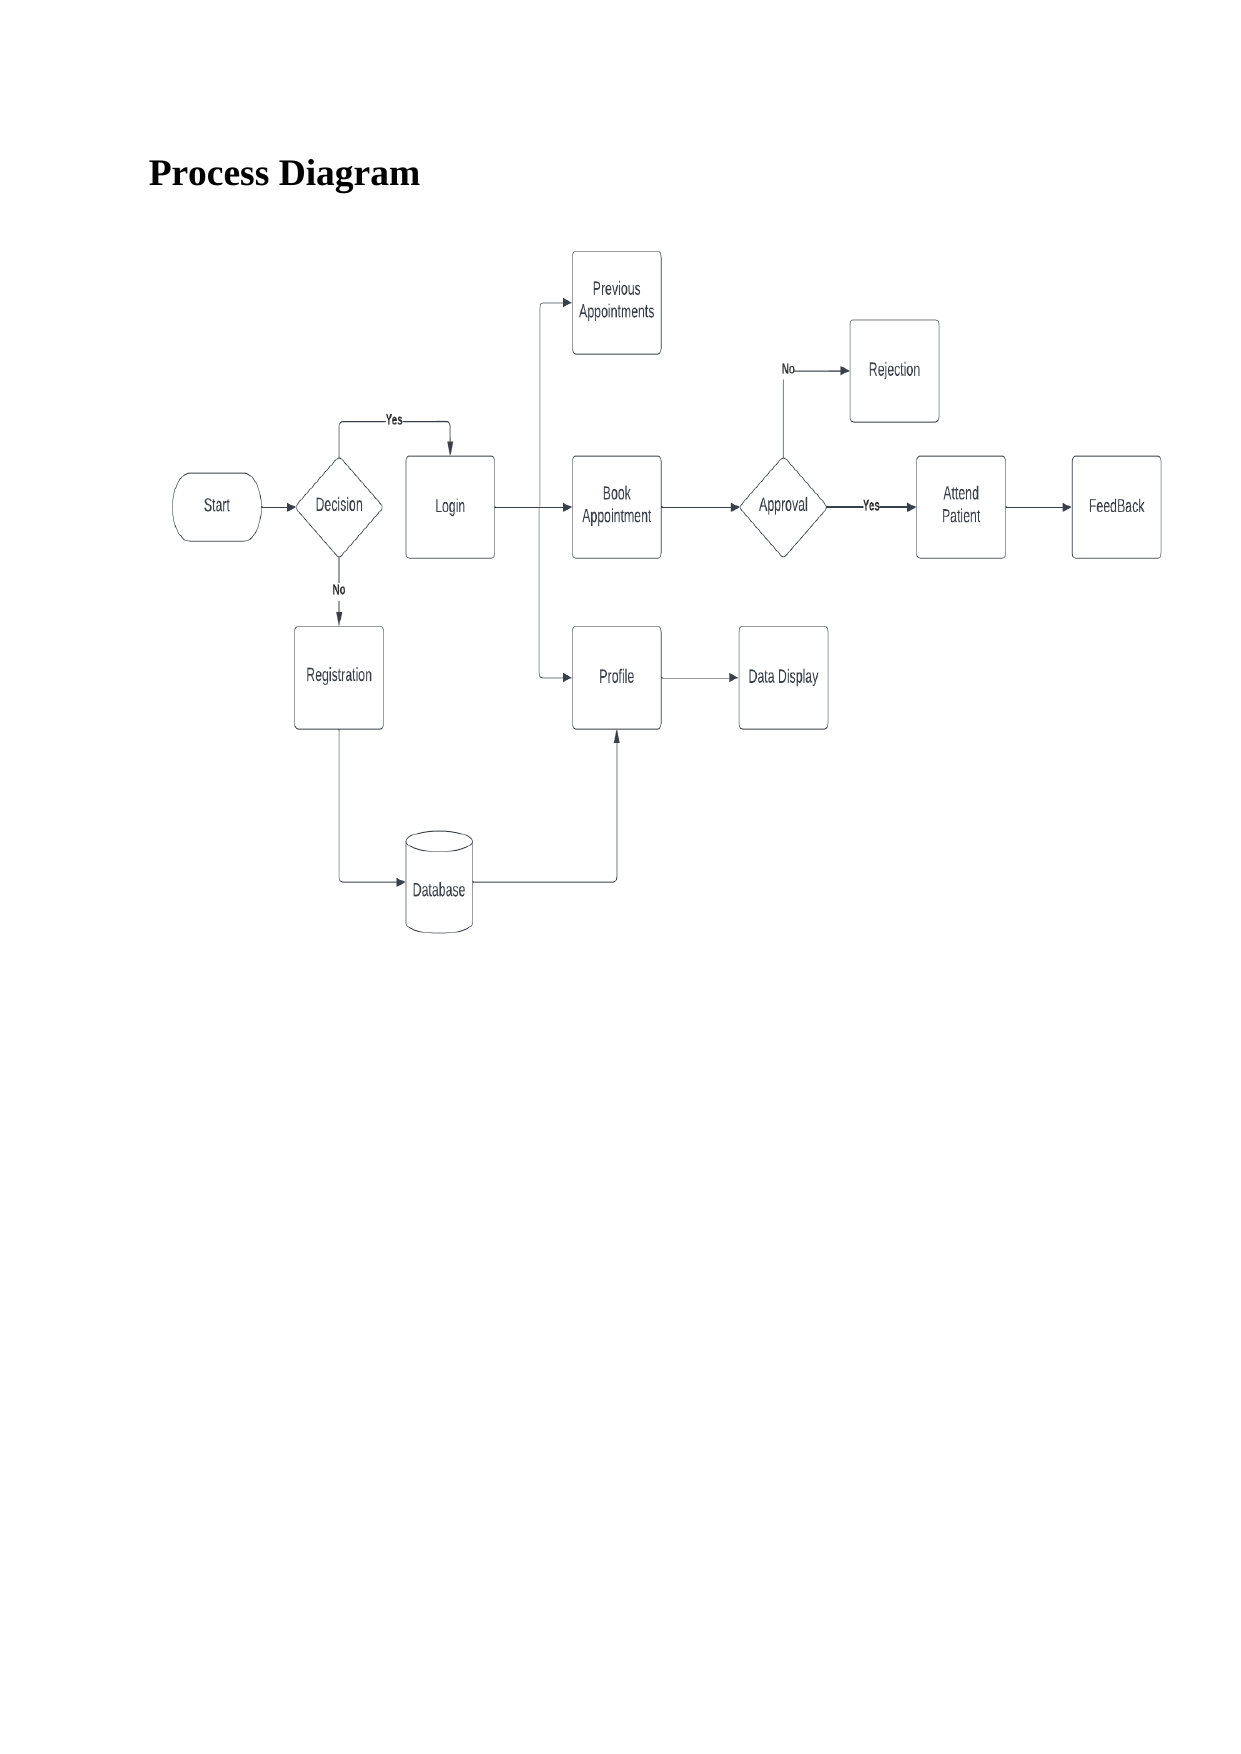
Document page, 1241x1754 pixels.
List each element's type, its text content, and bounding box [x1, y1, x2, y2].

picture [150, 217, 1183, 967]
subtitle Process Diagram [148, 150, 1082, 193]
